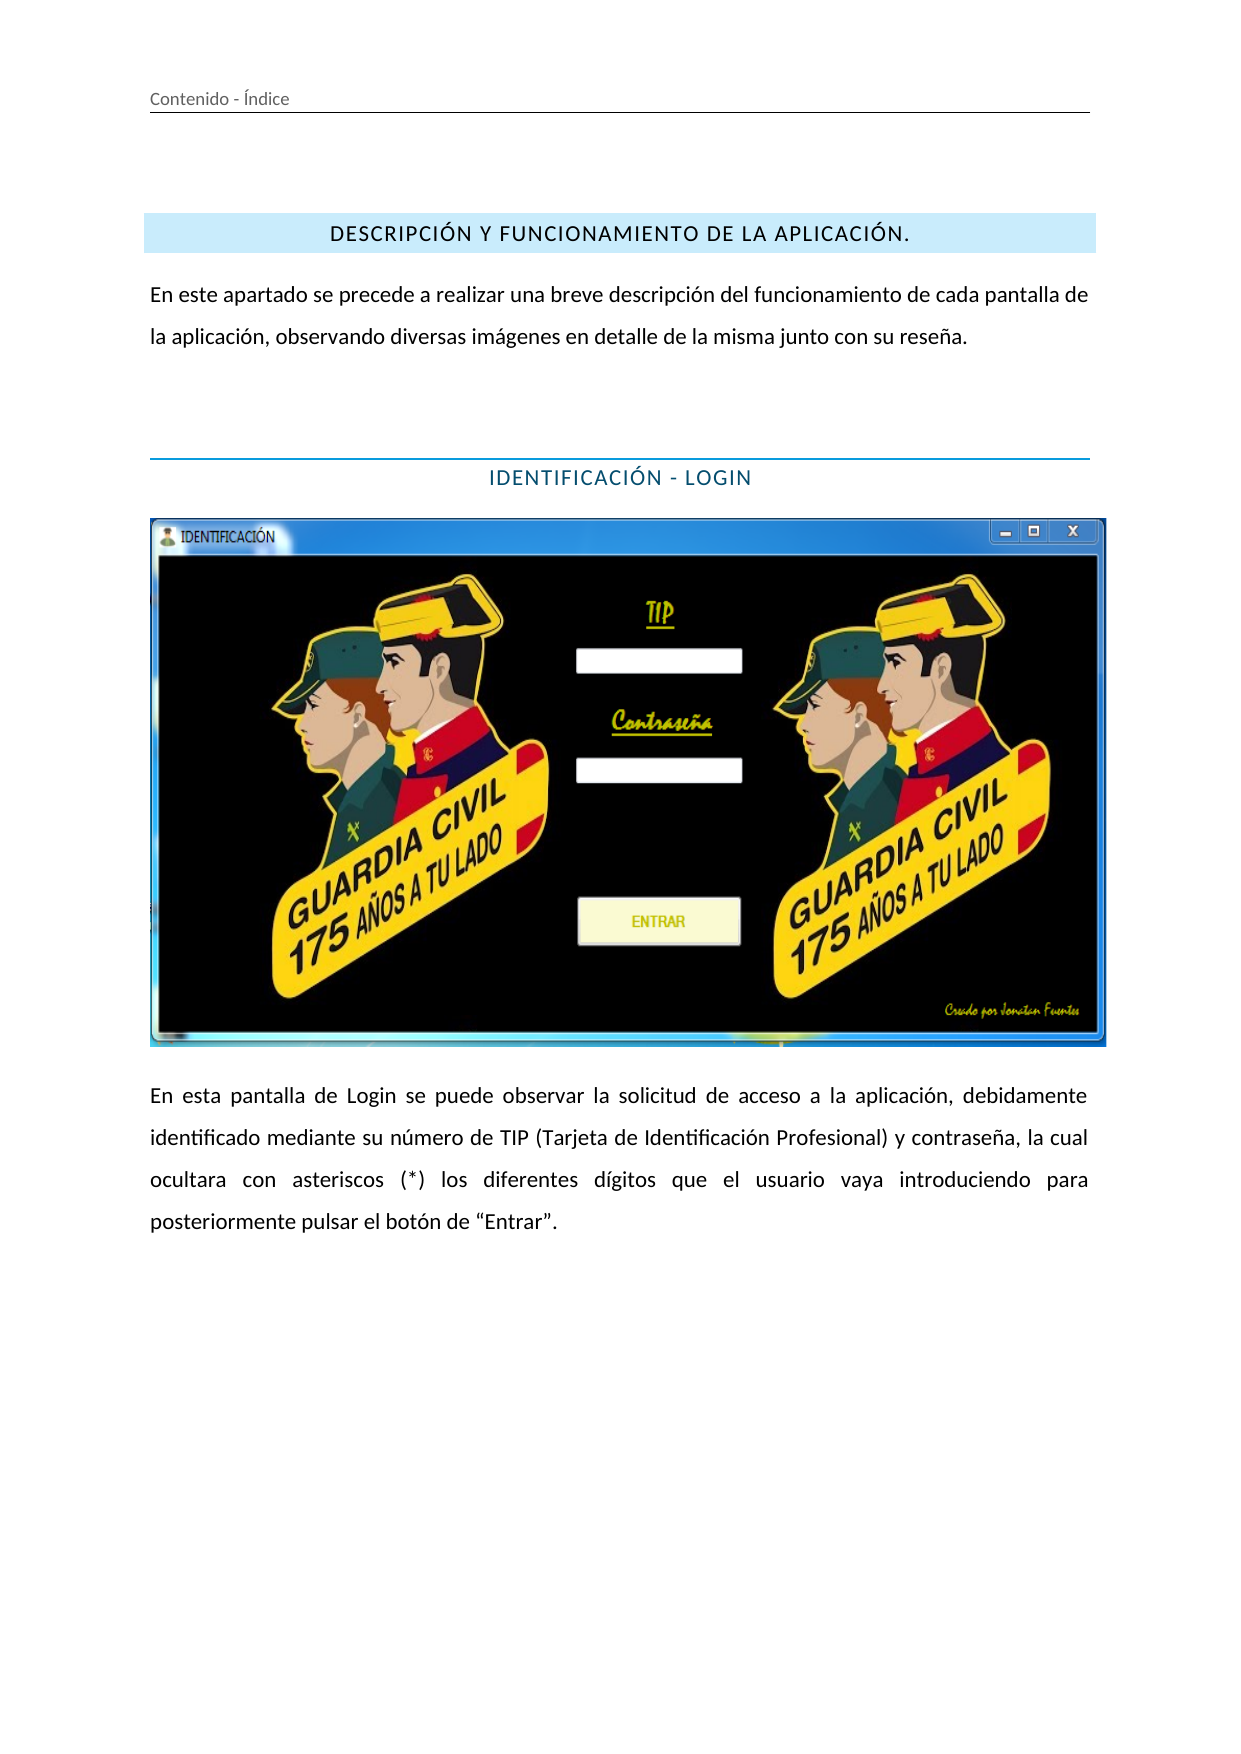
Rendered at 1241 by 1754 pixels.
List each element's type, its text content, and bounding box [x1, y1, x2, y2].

subtitle identificación - LOGIN [150, 460, 1090, 492]
picture [150, 518, 1107, 1047]
subtitle Descripción y funcionamiento de la aplicación. [150, 219, 1090, 247]
text En este apartado se precede a realizar una breve descripción del funcionamiento de cada pantalla de la aplicación, observando diversas imágenes en detalle de la misma junto con su reseña. [150, 280, 1090, 350]
text En esta pantalla de Login se puede observar la solicitud de acceso a la aplicación, debidamente identificado mediante su número de TIP (Tarjeta de Identificación Profesional) y contraseña, la cual ocultara con asteriscos (*) los diferentes dígitos que el usuario vaya introduciendo para posteriormente pulsar el botón de “Entrar”. [150, 1081, 1090, 1235]
